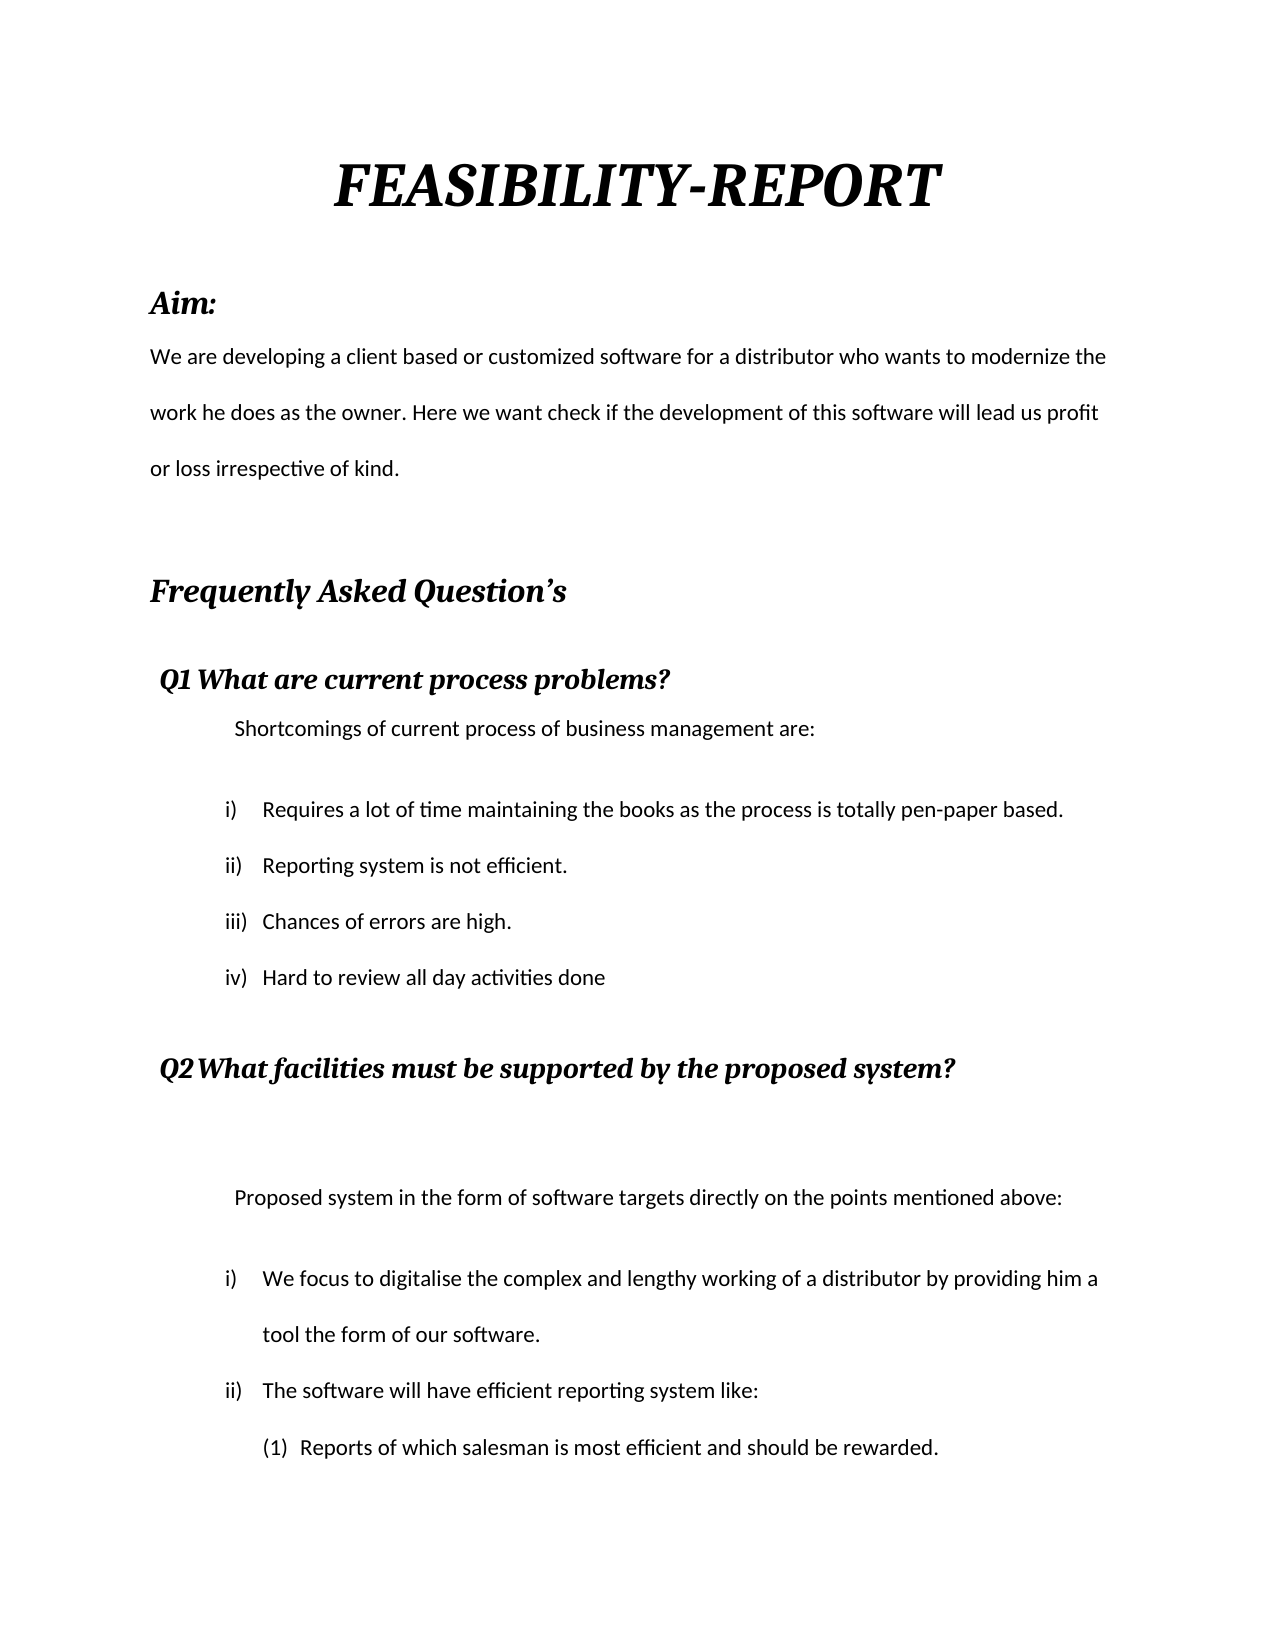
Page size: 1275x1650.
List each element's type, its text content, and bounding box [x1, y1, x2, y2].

subtitle Aim: [150, 284, 1125, 323]
subtitle What are current process problems? [159, 663, 1125, 697]
list Requires a lot of time maintaining the books as the process is totally pen-paper based. [225, 795, 1125, 823]
text Proposed system in the form of software targets directly on the points mentioned above: [197, 1183, 1125, 1212]
list Reports of which salesman is most efficient and should be rewarded. [262, 1433, 1125, 1461]
list The software will have efficient reporting system like: [225, 1377, 1125, 1405]
list Hard to review all day activities done [225, 963, 1125, 991]
text We are developing a client based or customized software for a distributor who wants to modernize the work he does as the owner. Here we want check if the development of this software will lead us profit or loss irrespective of kind. [150, 342, 1125, 482]
list Reporting system is not efficient. [225, 851, 1125, 879]
subtitle Frequently Asked Question’s [150, 572, 1125, 611]
title FEASIBILITY-REPORT [150, 150, 1125, 222]
list Chances of errors are high. [225, 907, 1125, 935]
list We focus to digitalise the complex and lengthy working of a distributor by providing him a tool the form of our software. [225, 1264, 1125, 1349]
subtitle What facilities must be supported by the proposed system? [159, 1052, 1125, 1086]
text Shortcomings of current process of business management are: [197, 714, 1125, 742]
